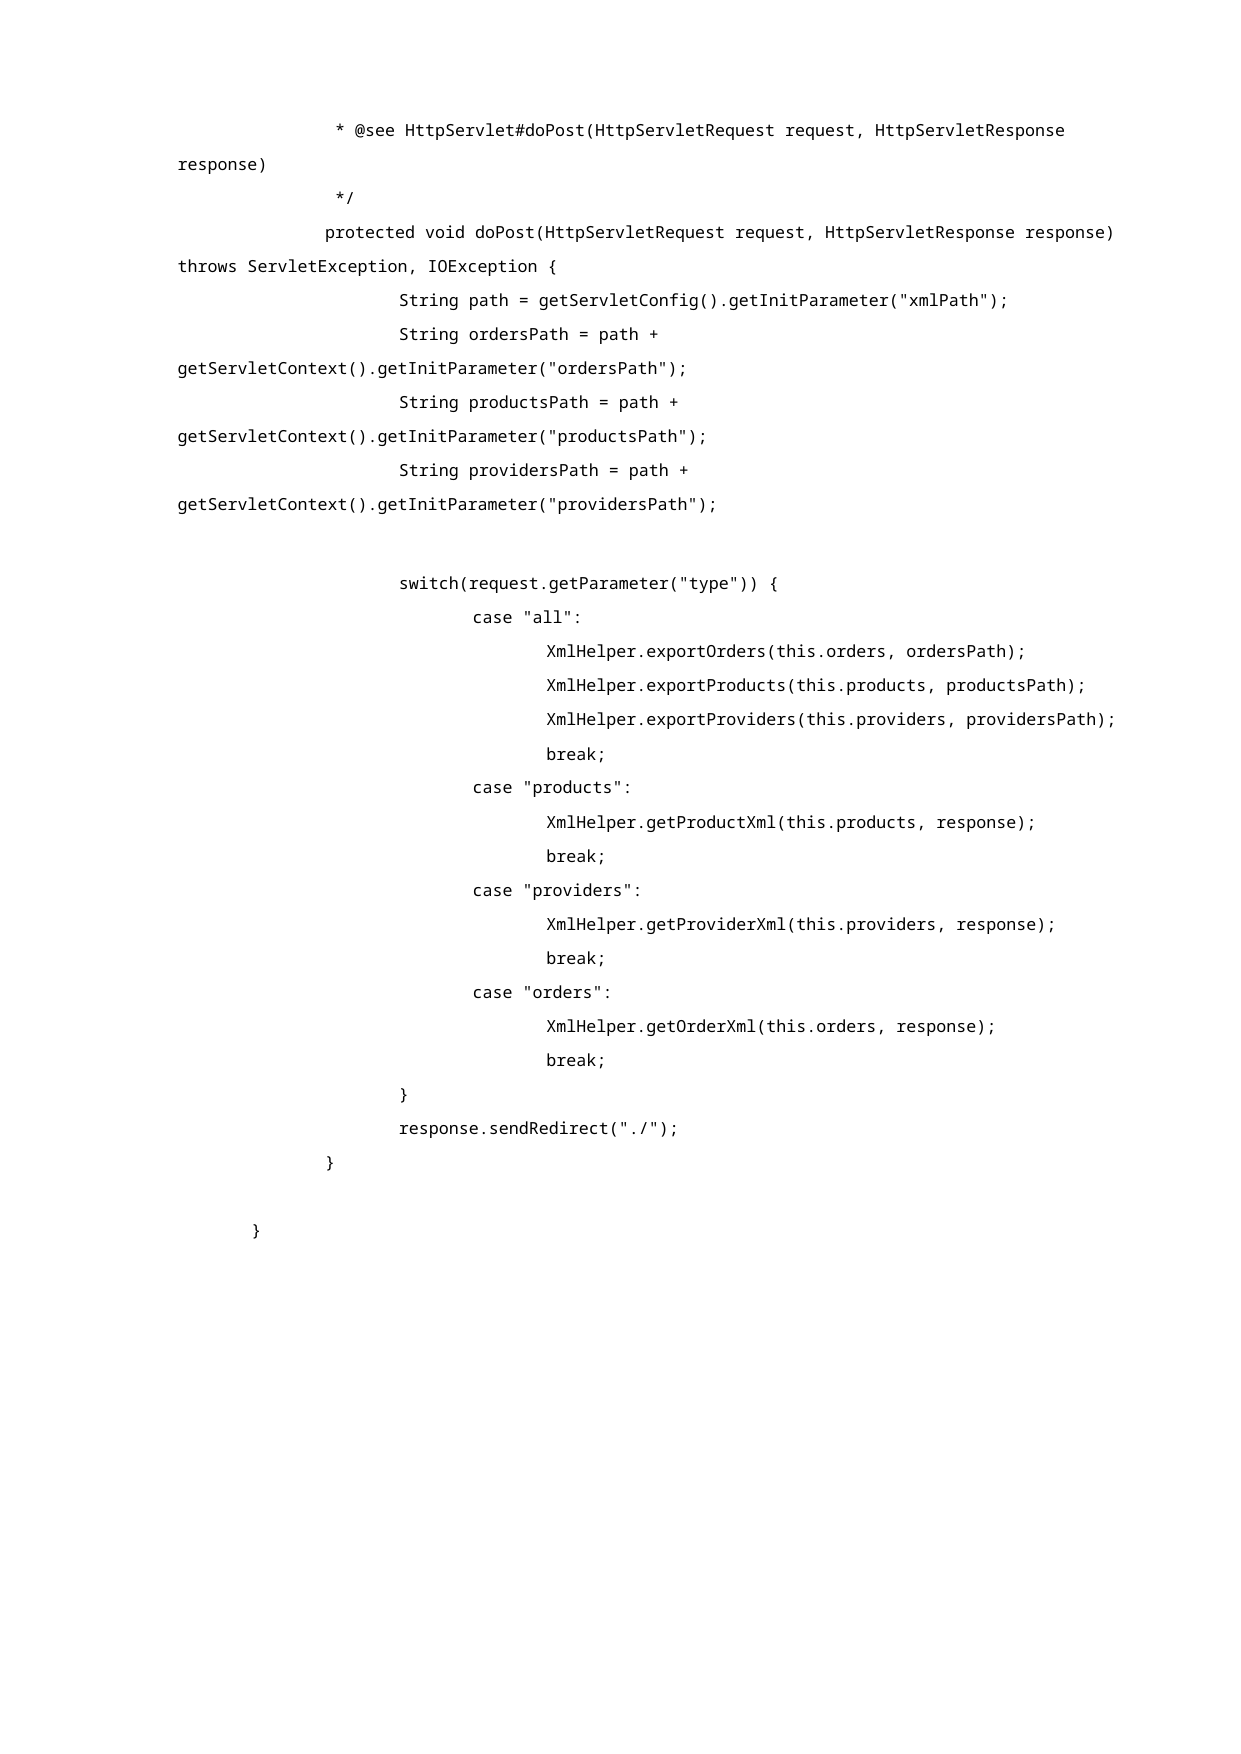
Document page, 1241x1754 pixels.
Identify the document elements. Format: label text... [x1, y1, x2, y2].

text */ [177, 186, 1152, 209]
text case "all": [177, 606, 1152, 628]
text String path = getServletConfig().getInitParameter("xmlPath"); [177, 288, 1152, 311]
text String ordersPath = path + getServletContext().getInitParameter("ordersPath"); [177, 322, 1152, 379]
text switch(request.getParameter("type")) { [177, 572, 1152, 594]
text XmlHelper.getProviderXml(this.providers, response); [177, 912, 1152, 935]
text XmlHelper.exportProviders(this.providers, providersPath); [177, 708, 1152, 731]
text case "products": [177, 776, 1152, 799]
text response.sendRedirect("./"); [177, 1117, 1152, 1139]
text XmlHelper.getOrderXml(this.orders, response); [177, 1014, 1152, 1037]
text break; [177, 946, 1152, 969]
text case "orders": [177, 981, 1152, 1003]
text XmlHelper.exportProducts(this.products, productsPath); [177, 674, 1152, 697]
text XmlHelper.exportOrders(this.orders, ordersPath); [177, 640, 1152, 663]
text XmlHelper.getProductXml(this.products, response); [177, 810, 1152, 833]
text } [177, 1151, 1152, 1173]
text * @see HttpServlet#doPost(HttpServletRequest request, HttpServletResponse response) [177, 118, 1152, 175]
text protected void doPost(HttpServletRequest request, HttpServletResponse response) throws ServletException, IOException { [177, 220, 1152, 277]
text break; [177, 844, 1152, 867]
text break; [177, 1049, 1152, 1071]
text break; [177, 742, 1152, 765]
text case "providers": [177, 878, 1152, 901]
text } [177, 1083, 1152, 1105]
text } [177, 1219, 1152, 1242]
text String providersPath = path + getServletContext().getInitParameter("providersPath"); [177, 459, 1152, 516]
text String productsPath = path + getServletContext().getInitParameter("productsPath"); [177, 391, 1152, 447]
